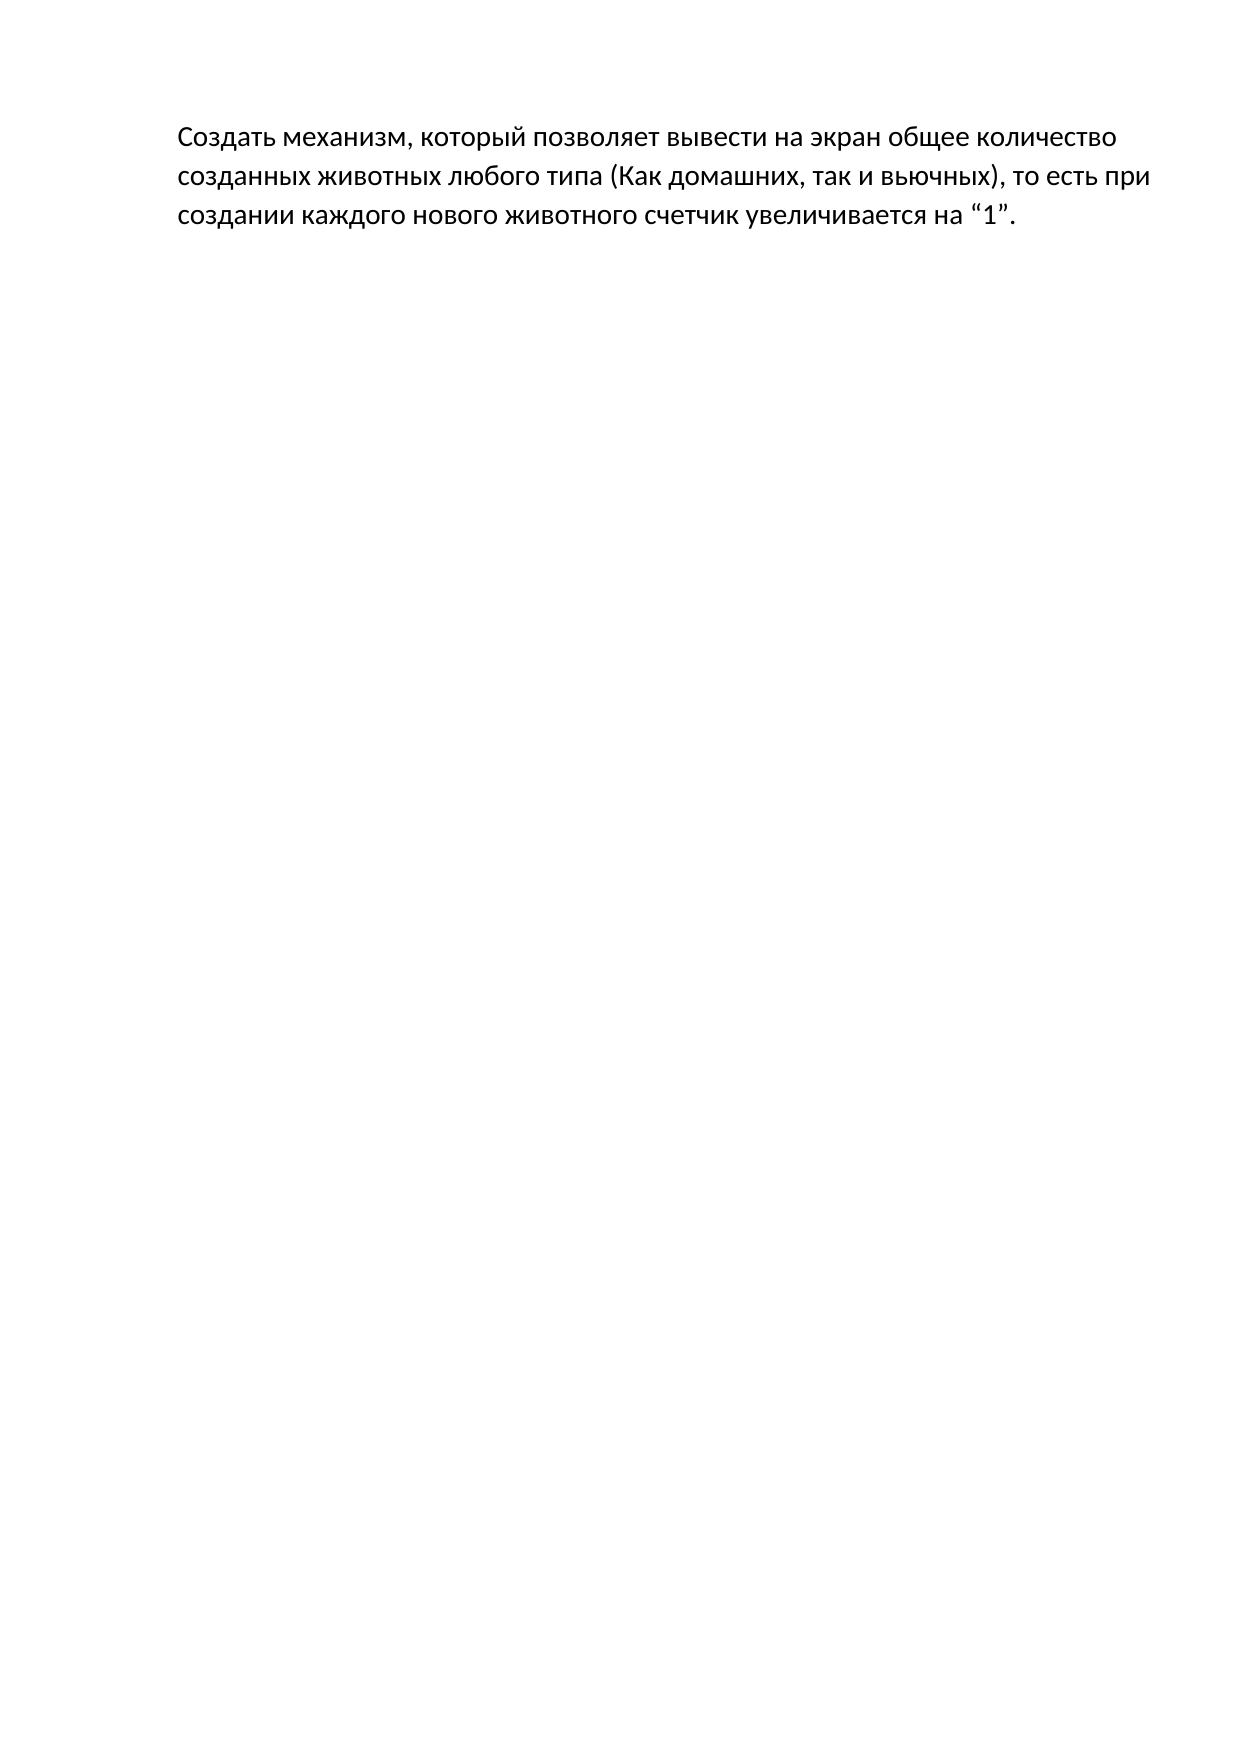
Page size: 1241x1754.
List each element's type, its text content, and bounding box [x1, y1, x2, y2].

text Создать механизм, который позволяет вывести на экран общее количество созданных животных любого типа (Как домашних, так и вьючных), то есть при создании каждого нового животного счетчик увеличивается на “1”. [177, 118, 1152, 232]
